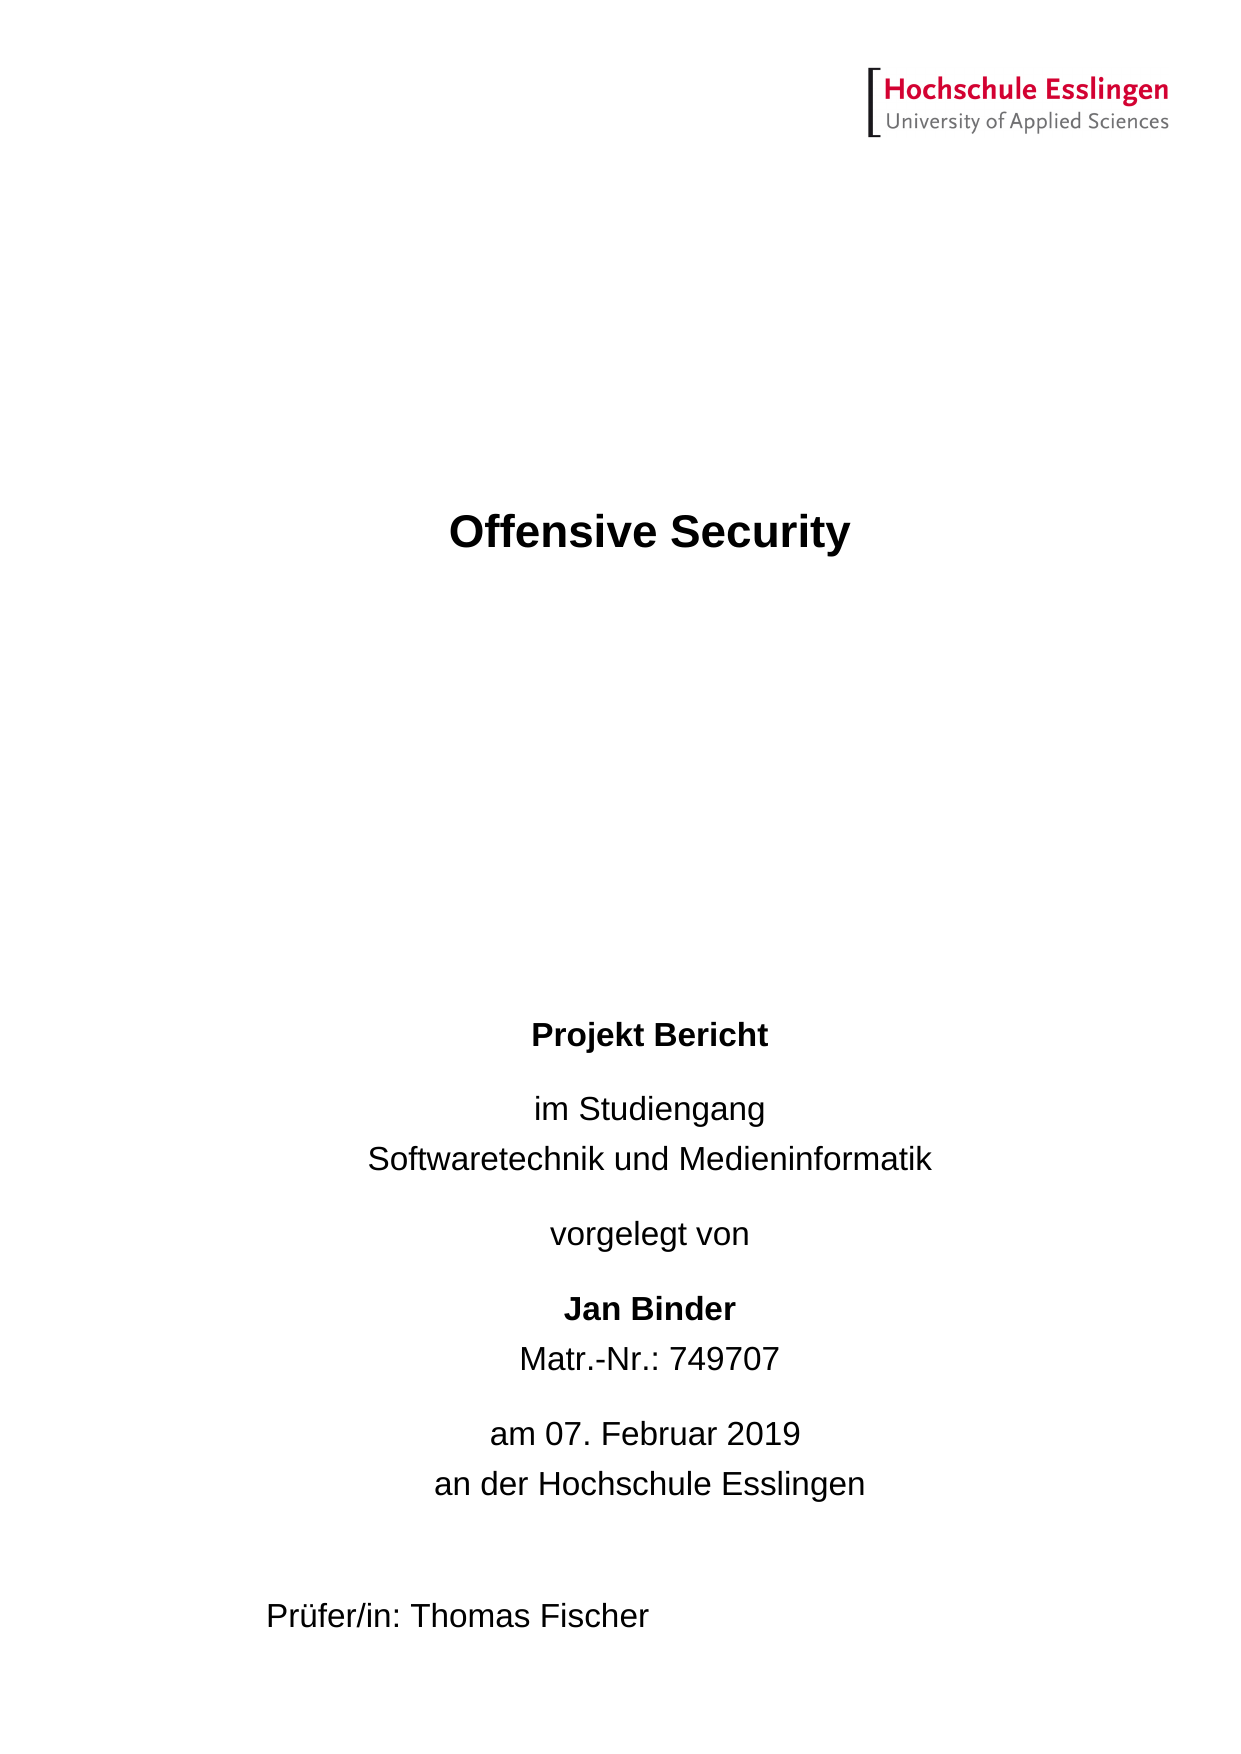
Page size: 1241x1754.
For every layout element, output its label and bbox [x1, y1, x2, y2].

picture [867, 67, 1170, 138]
